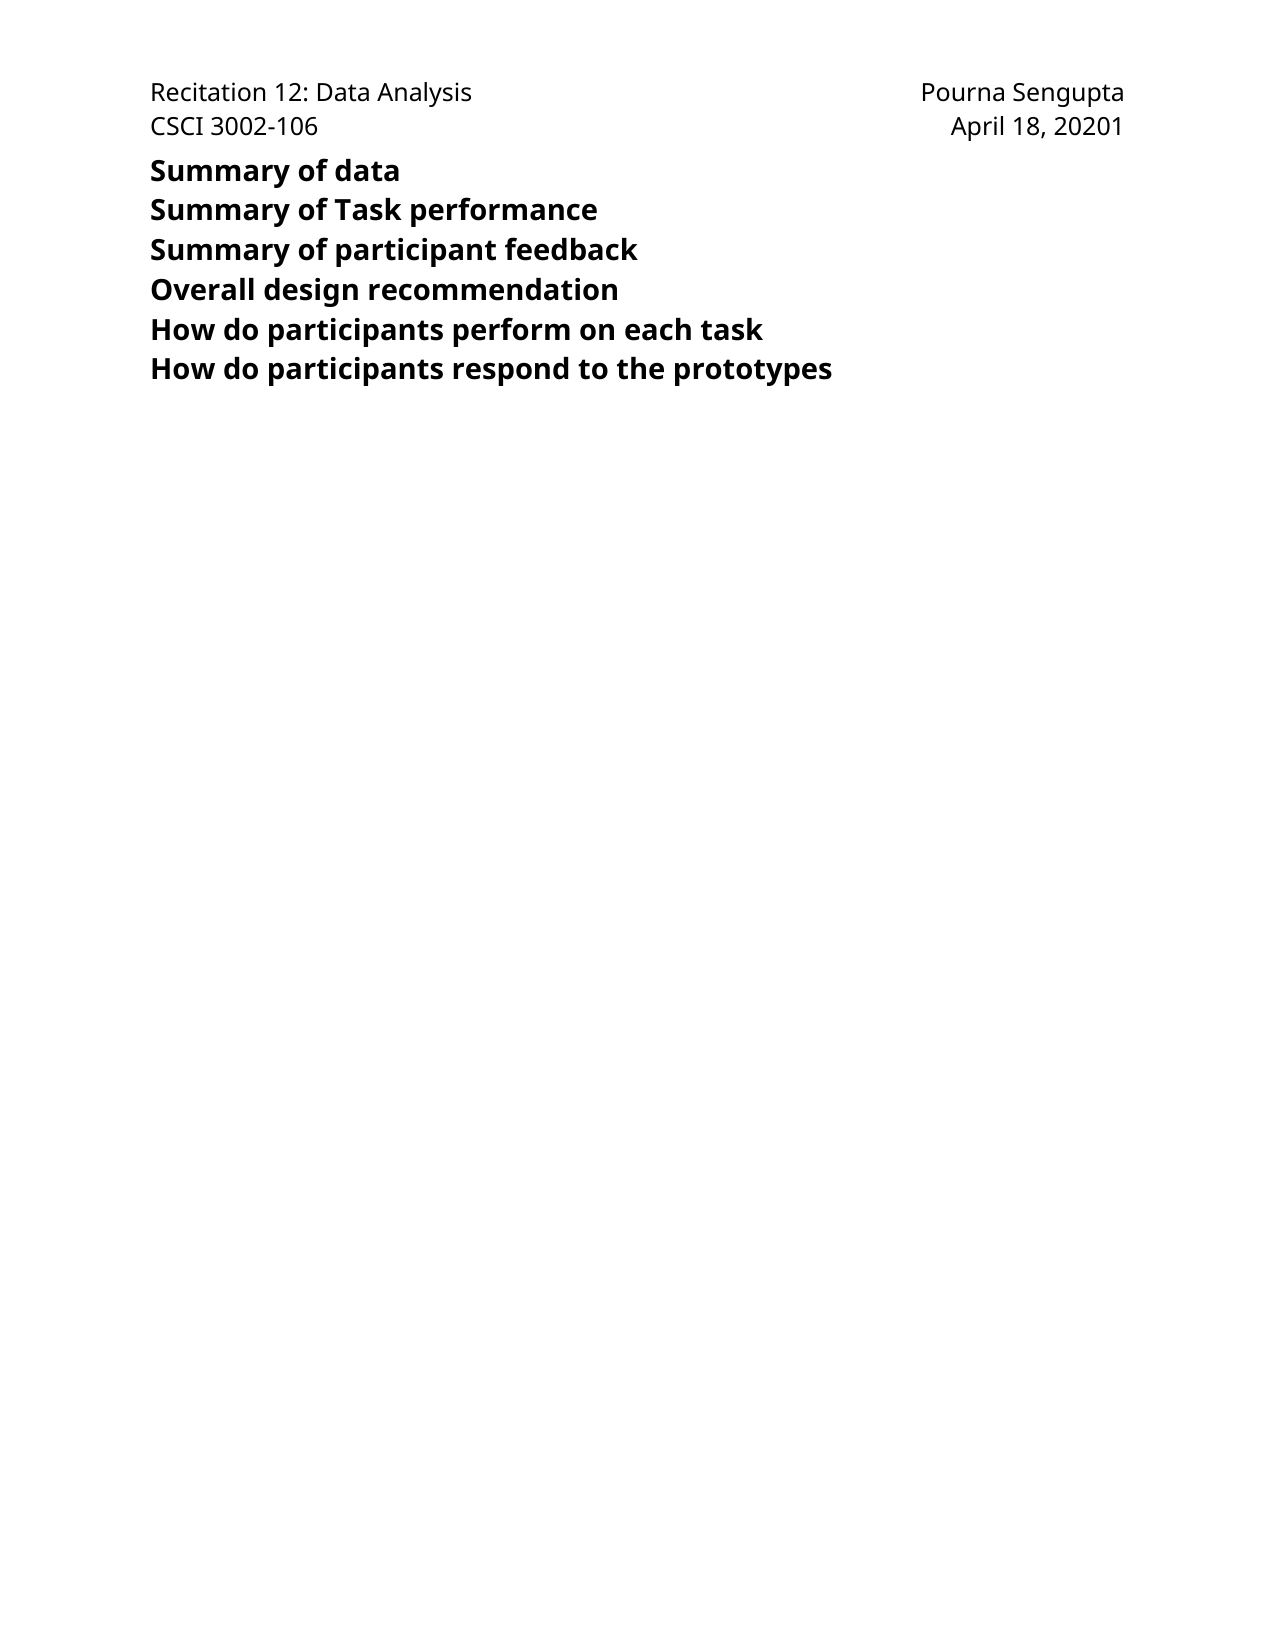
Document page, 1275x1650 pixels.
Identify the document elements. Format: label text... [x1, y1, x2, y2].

text Overall design recommendation [150, 269, 1125, 309]
text Summary of Task performance [150, 190, 1125, 229]
text How do participants respond to the prototypes [150, 348, 1125, 388]
text How do participants perform on each task [150, 309, 1125, 348]
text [150, 150, 1125, 190]
text Summary of participant feedback [150, 229, 1125, 269]
